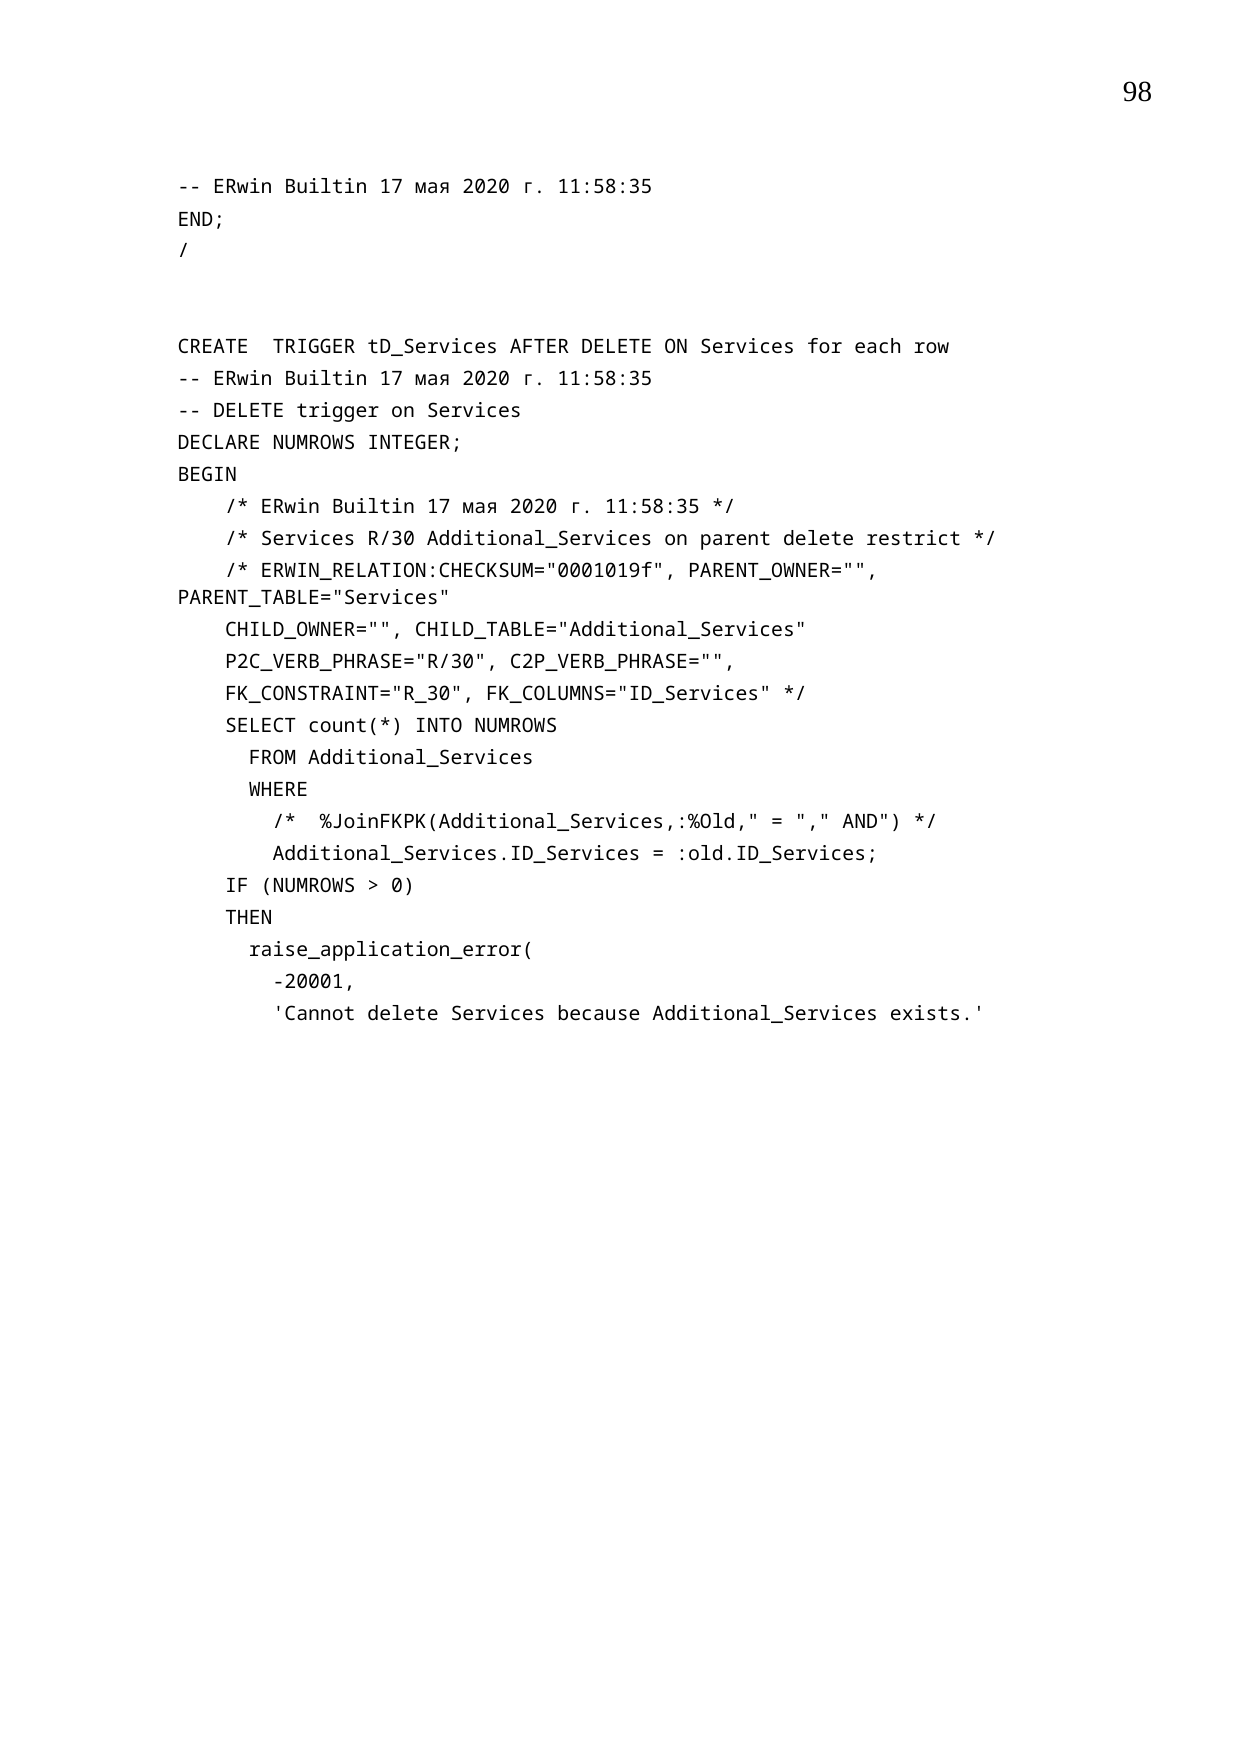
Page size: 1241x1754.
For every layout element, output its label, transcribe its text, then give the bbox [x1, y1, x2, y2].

text -20001, [177, 967, 1152, 994]
text /* ERwin Builtin 17 мая 2020 г. 11:58:35 */ [177, 493, 1152, 519]
text -- DELETE trigger on Services [177, 397, 1152, 424]
text 'Cannot delete Services because Additional_Services exists.' [177, 999, 1152, 1026]
text / [177, 237, 1152, 264]
text -- ERwin Builtin 17 мая 2020 г. 11:58:35 [177, 173, 1152, 200]
text END; [177, 205, 1152, 232]
text THEN [177, 903, 1152, 930]
text DECLARE NUMROWS INTEGER; [177, 429, 1152, 456]
text FROM Additional_Services [177, 743, 1152, 770]
text FK_CONSTRAINT="R_30", FK_COLUMNS="ID_Services" */ [177, 679, 1152, 706]
text CHILD_OWNER="", CHILD_TABLE="Additional_Services" [177, 616, 1152, 642]
text /* %JoinFKPK(Additional_Services,:%Old," = "," AND") */ [177, 807, 1152, 834]
text Additional_Services.ID_Services = :old.ID_Services; [177, 839, 1152, 866]
text IF (NUMROWS > 0) [177, 871, 1152, 898]
text SELECT count(*) INTO NUMROWS [177, 711, 1152, 738]
text raise_application_error( [177, 935, 1152, 962]
text /* ERWIN_RELATION:CHECKSUM="0001019f", PARENT_OWNER="", PARENT_TABLE="Services" [177, 557, 1152, 611]
text /* Services R/30 Additional_Services on parent delete restrict */ [177, 524, 1152, 552]
text CREATE TRIGGER tD_Services AFTER DELETE ON Services for each row [177, 333, 1152, 360]
text P2C_VERB_PHRASE="R/30", C2P_VERB_PHRASE="", [177, 647, 1152, 674]
text BEGIN [177, 461, 1152, 488]
text -- ERwin Builtin 17 мая 2020 г. 11:58:35 [177, 365, 1152, 392]
text WHERE [177, 775, 1152, 802]
